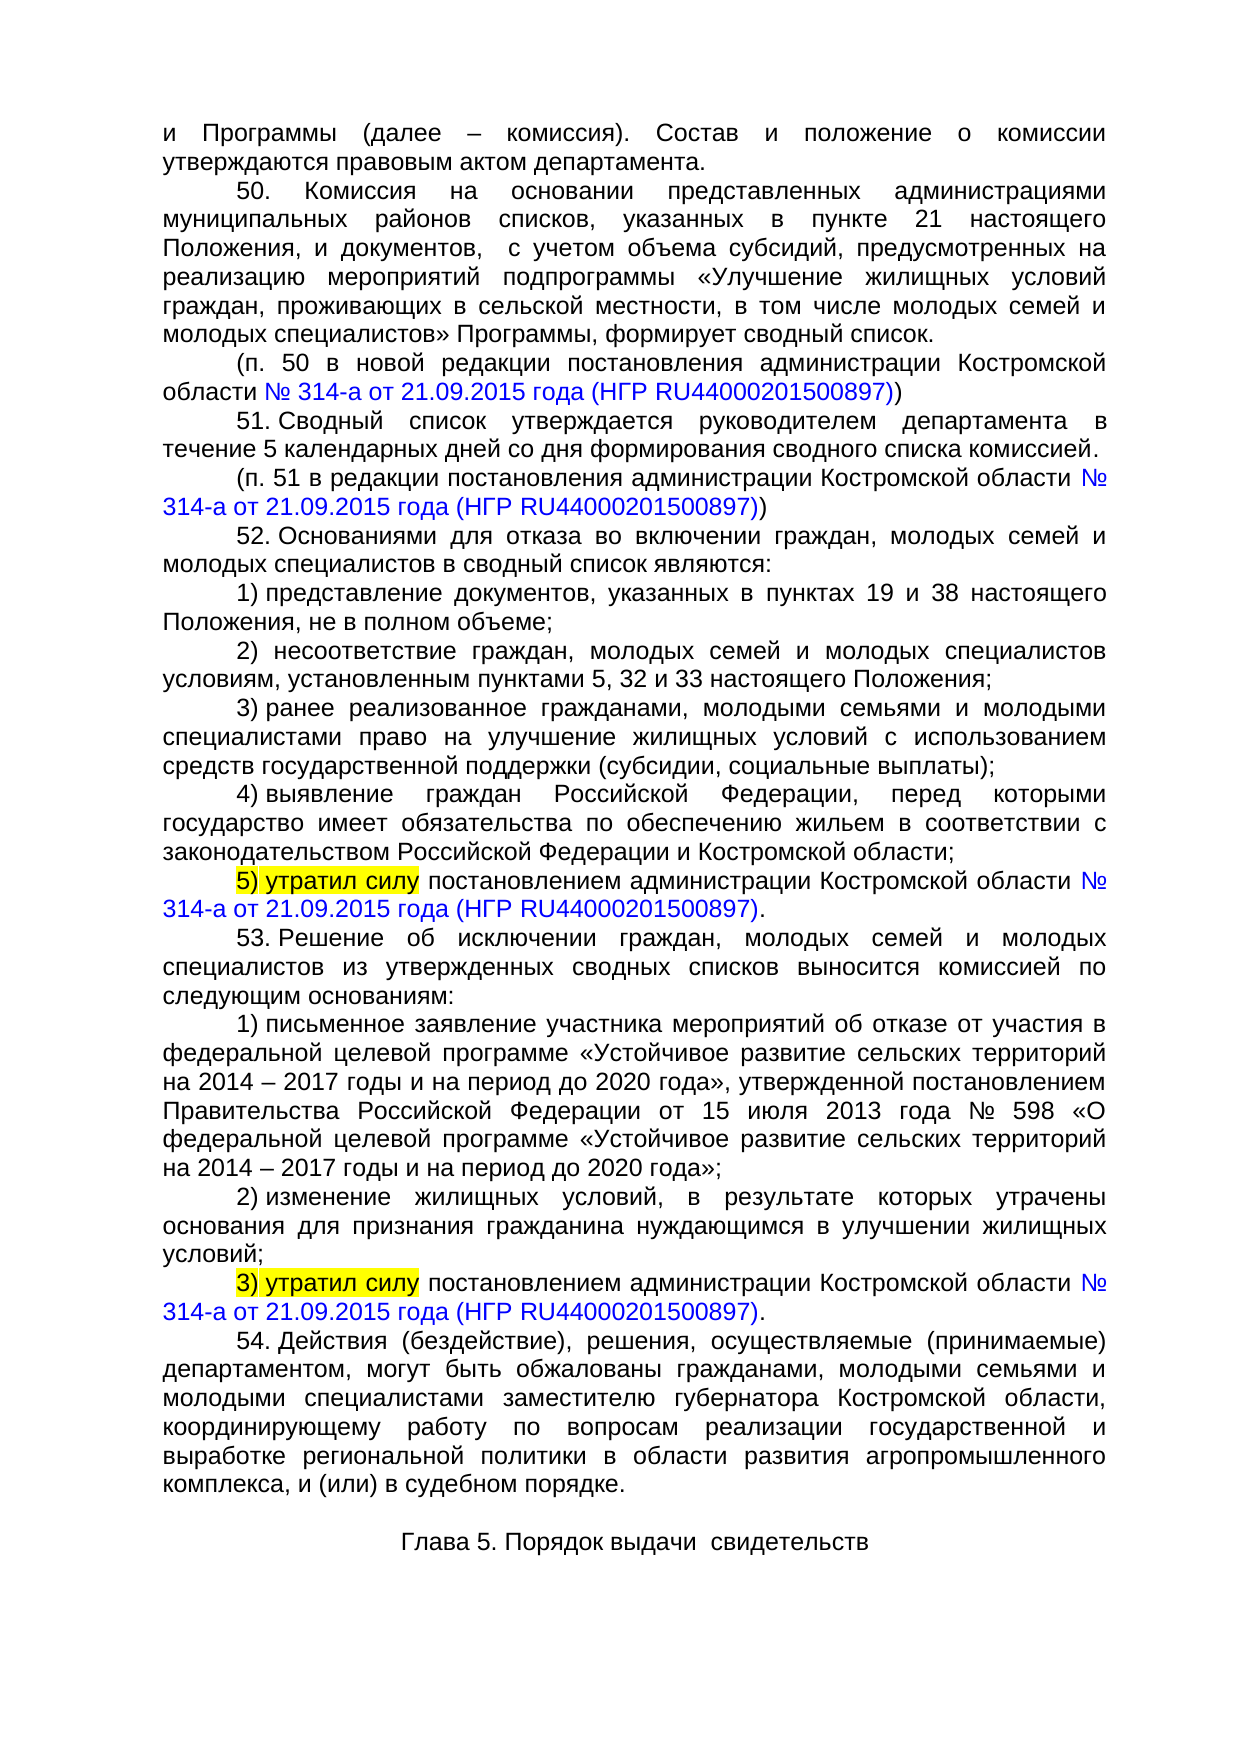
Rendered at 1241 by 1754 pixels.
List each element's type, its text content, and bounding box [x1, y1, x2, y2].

text 54. Действия (бездействие), решения, осуществляемые (принимаемые) департаментом, могут быть обжалованы гражданами, молодыми семьями и молодыми специалистами заместителю губернатора Костромской области, координирующему работу по вопросам реализации государственной и выработке региональной политики в области развития агропромышленного комплекса, и (или) в судебном порядке. [162, 1326, 1107, 1498]
text 3) утратил силу постановлением администрации Костромской области № 314-а от 21.09.2015 года (НГР RU44000201500897). [162, 1268, 1107, 1326]
text 4) выявление граждан Российской Федерации, перед которыми государство имеет обязательства по обеспечению жильем в соответствии с законодательством Российской Федерации и Костромской области; [162, 779, 1107, 866]
text 2) несоответствие граждан, молодых семей и молодых специалистов условиям, установленным пунктами 5, 32 и 33 настоящего Положения; [162, 636, 1107, 693]
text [162, 118, 1107, 176]
text 52. Основаниями для отказа во включении граждан, молодых семей и молодых специалистов в сводный список являются: [162, 521, 1107, 578]
text 51. Сводный список утверждается руководителем департамента в течение 5 календарных дней со дня формирования сводного списка комиссией. [162, 406, 1107, 463]
text 3) ранее реализованное гражданами, молодыми семьями и молодыми специалистами право на улучшение жилищных условий с использованием средств государственной поддержки (субсидии, социальные выплаты); [162, 693, 1107, 779]
text 1) представление документов, указанных в пунктах 19 и 38 настоящего Положения, не в полном объеме; [162, 578, 1107, 636]
text Глава 5. Порядок выдачи свидетельств [162, 1498, 1107, 1556]
text 53. Решение об исключении граждан, молодых семей и молодых специалистов из утвержденных сводных списков выносится комиссией по следующим основаниям: [162, 923, 1107, 1009]
text 2) изменение жилищных условий, в результате которых утрачены основания для признания гражданина нуждающимся в улучшении жилищных условий; [162, 1182, 1107, 1268]
text (п. 50 в новой редакции постановления администрации Костромской области № 314-а от 21.09.2015 года (НГР RU44000201500897)) [162, 348, 1107, 406]
text 5) утратил силу постановлением администрации Костромской области № 314-а от 21.09.2015 года (НГР RU44000201500897). [162, 866, 1107, 923]
text 1) письменное заявление участника мероприятий об отказе от участия в федеральной целевой программе «Устойчивое развитие сельских территорий на 2014 – 2017 годы и на период до 2020 года», утвержденной постановлением Правительства Российской Федерации от 15 июля 2013 года № 598 «О федеральной целевой программе «Устойчивое развитие сельских территорий на 2014 – 2017 годы и на период до 2020 года»; [162, 1009, 1107, 1182]
text 50. Комиссия на основании представленных администрациями муниципальных районов списков, указанных в пункте 21 настоящего Положения, и документов, с учетом объема субсидий, предусмотренных на реализацию мероприятий подпрограммы «Улучшение жилищных условий граждан, проживающих в сельской местности, в том числе молодых семей и молодых специалистов» Программы, формирует сводный список. [162, 176, 1107, 348]
text (п. 51 в редакции постановления администрации Костромской области № 314-а от 21.09.2015 года (НГР RU44000201500897)) [162, 463, 1107, 521]
